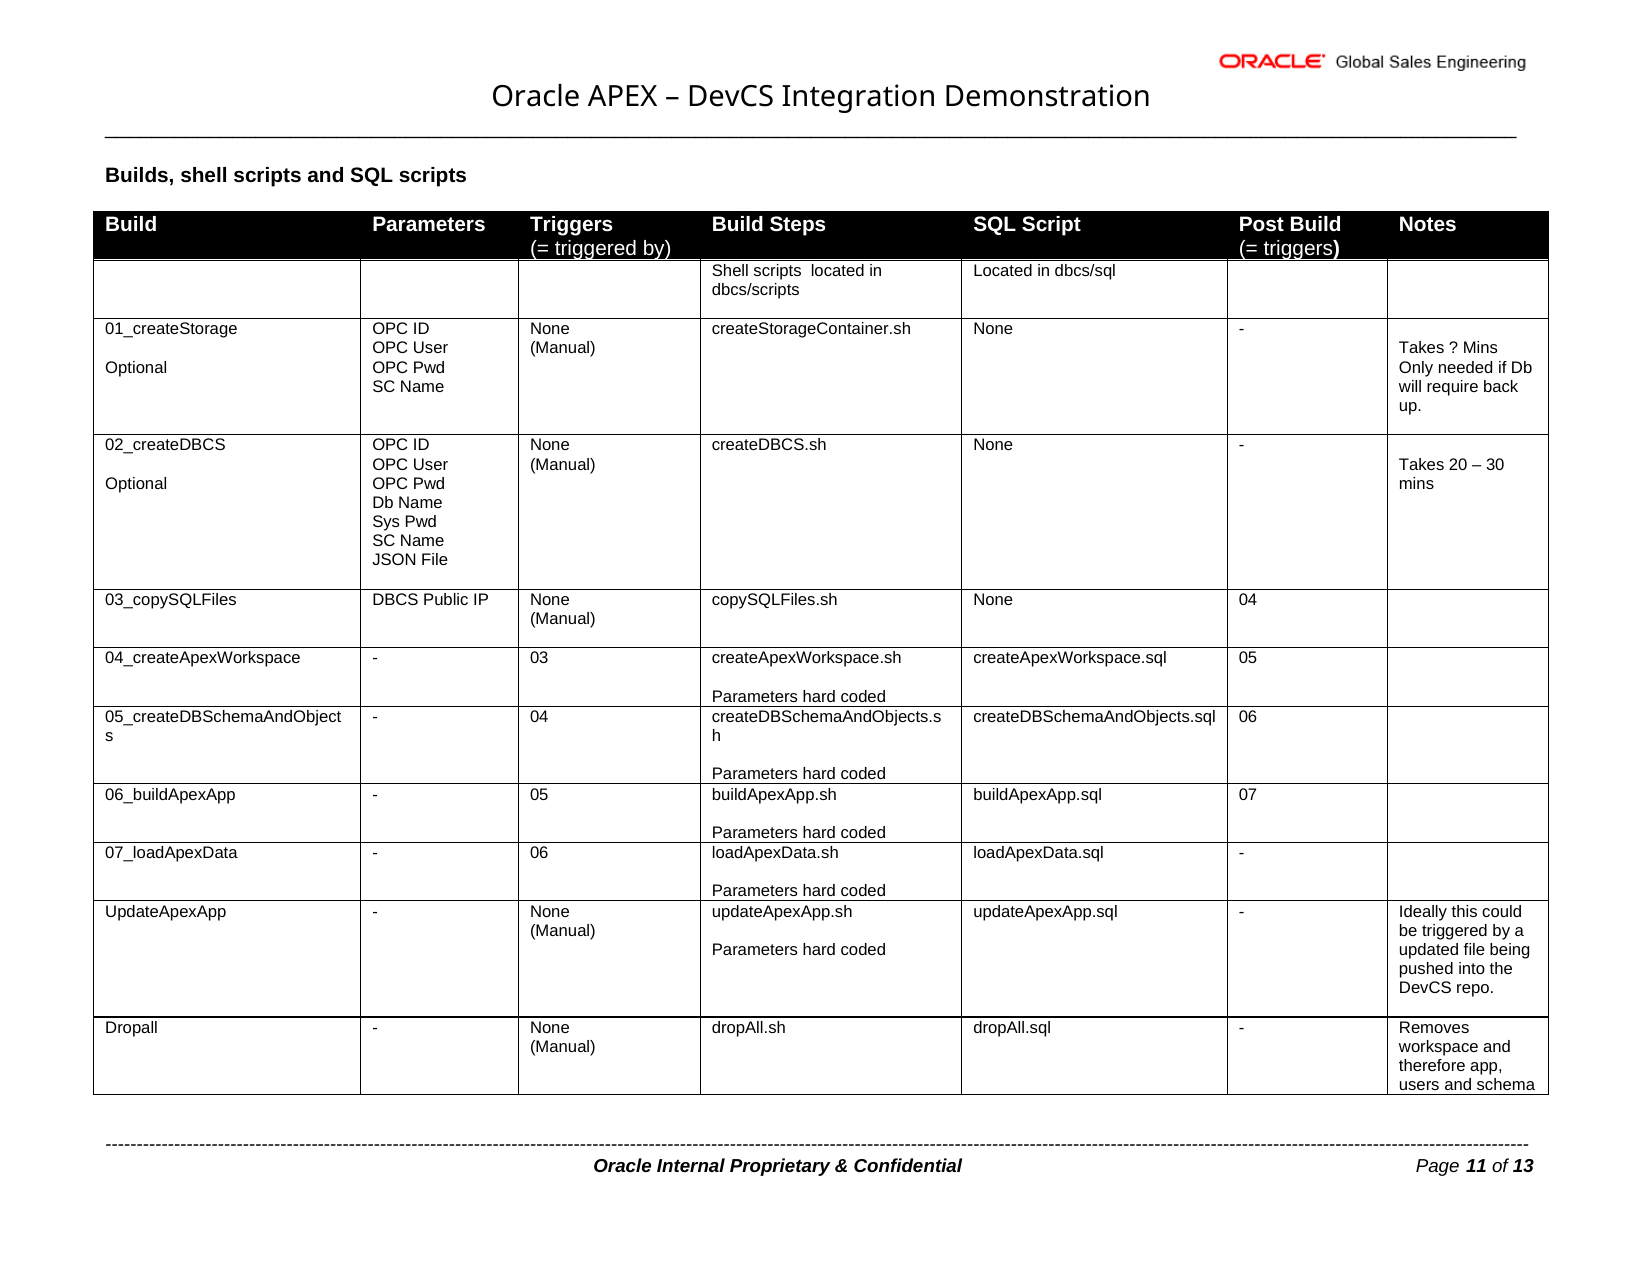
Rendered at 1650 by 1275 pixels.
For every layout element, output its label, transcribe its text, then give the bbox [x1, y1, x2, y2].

table_cell Located in dbcs/sql [962, 261, 1227, 318]
table_cell - [361, 843, 518, 900]
table_cell - [1228, 319, 1387, 434]
table_cell createStorageContainer.sh [701, 319, 961, 434]
table_cell 07 [1228, 784, 1387, 842]
table_cell [94, 261, 360, 318]
table_cell createApexWorkspace.sh Parameters hard coded [701, 648, 961, 706]
table_cell 06_buildApexApp [94, 784, 360, 842]
picture [1215, 48, 1533, 83]
table_header Post Build (= triggers) [1228, 212, 1387, 259]
table_cell Dropall [94, 1018, 360, 1094]
table_cell 03_copySQLFiles [94, 590, 360, 647]
table_cell - [361, 707, 518, 783]
table_cell 06 [519, 843, 700, 900]
table_cell 04_createApexWorkspace [94, 648, 360, 706]
table_cell 06 [1228, 707, 1387, 783]
table_cell [1228, 261, 1387, 318]
table_cell [1388, 648, 1548, 706]
table_cell 05 [1228, 648, 1387, 706]
table_cell None (Manual) [519, 435, 700, 588]
table_cell - [1228, 843, 1387, 900]
table_cell None (Manual) [519, 319, 700, 434]
table_header SQL Script [962, 212, 1227, 259]
table_cell Removes workspace and therefore app, users and schema [1388, 1018, 1548, 1094]
table_cell OPC ID OPC User OPC Pwd Db Name Sys Pwd SC Name JSON File [361, 435, 518, 588]
table_header Build [94, 212, 360, 259]
table_cell Shell scripts located in dbcs/scripts [701, 261, 961, 318]
table_cell - [361, 648, 518, 706]
table_cell Takes 20 – 30 mins [1388, 435, 1548, 588]
table_cell createApexWorkspace.sql [962, 648, 1227, 706]
table_cell copySQLFiles.sh [701, 590, 961, 647]
table_cell buildApexApp.sh Parameters hard coded [701, 784, 961, 842]
table_cell [519, 261, 700, 318]
table_cell None (Manual) [519, 590, 700, 647]
table_cell None [962, 435, 1227, 588]
table_cell loadApexData.sh Parameters hard coded [701, 843, 961, 900]
text Builds, shell scripts and SQL scripts [105, 163, 1537, 187]
table_cell updateApexApp.sql [962, 901, 1227, 1016]
table_cell - [361, 784, 518, 842]
table_cell [1388, 784, 1548, 842]
table_cell Takes ? Mins Only needed if Db will require back up. [1388, 319, 1548, 434]
table_cell Ideally this could be triggered by a updated file being pushed into the DevCS repo. [1388, 901, 1548, 1016]
table_cell None [962, 590, 1227, 647]
table_cell [1388, 261, 1548, 318]
table_cell 04 [519, 707, 700, 783]
table_cell 05_createDBSchemaAndObjects [94, 707, 360, 783]
table_cell createDBSchemaAndObjects.sh Parameters hard coded [701, 707, 961, 783]
table_cell None (Manual) [519, 1018, 700, 1094]
table_cell dropAll.sh [701, 1018, 961, 1094]
table_cell - [1228, 901, 1387, 1016]
table_cell loadApexData.sql [962, 843, 1227, 900]
table_cell [1388, 590, 1548, 647]
table_cell None (Manual) [519, 901, 700, 1016]
table_cell DBCS Public IP [361, 590, 518, 647]
table_cell dropAll.sql [962, 1018, 1227, 1094]
table_cell OPC ID OPC User OPC Pwd SC Name [361, 319, 518, 434]
table_cell - [1228, 435, 1387, 588]
table_header Notes [1388, 212, 1548, 259]
table_cell createDBSchemaAndObjects.sql [962, 707, 1227, 783]
table_cell - [1228, 1018, 1387, 1094]
table_cell [361, 261, 518, 318]
table_header Triggers (= triggered by) [519, 212, 700, 259]
table_cell - [361, 1018, 518, 1094]
table_header Parameters [361, 212, 518, 259]
table_cell 01_createStorage Optional [94, 319, 360, 434]
table_cell updateApexApp.sh Parameters hard coded [701, 901, 961, 1016]
table_cell [1388, 843, 1548, 900]
table_cell 05 [519, 784, 700, 842]
table_cell 03 [519, 648, 700, 706]
table_cell - [361, 901, 518, 1016]
table_cell 07_loadApexData [94, 843, 360, 900]
table_cell 04 [1228, 590, 1387, 647]
table_cell None [962, 319, 1227, 434]
table_cell createDBCS.sh [701, 435, 961, 588]
table_cell buildApexApp.sql [962, 784, 1227, 842]
table_cell [1388, 707, 1548, 783]
table_cell 02_createDBCS Optional [94, 435, 360, 588]
table_header Build Steps [701, 212, 961, 259]
table_cell UpdateApexApp [94, 901, 360, 1016]
